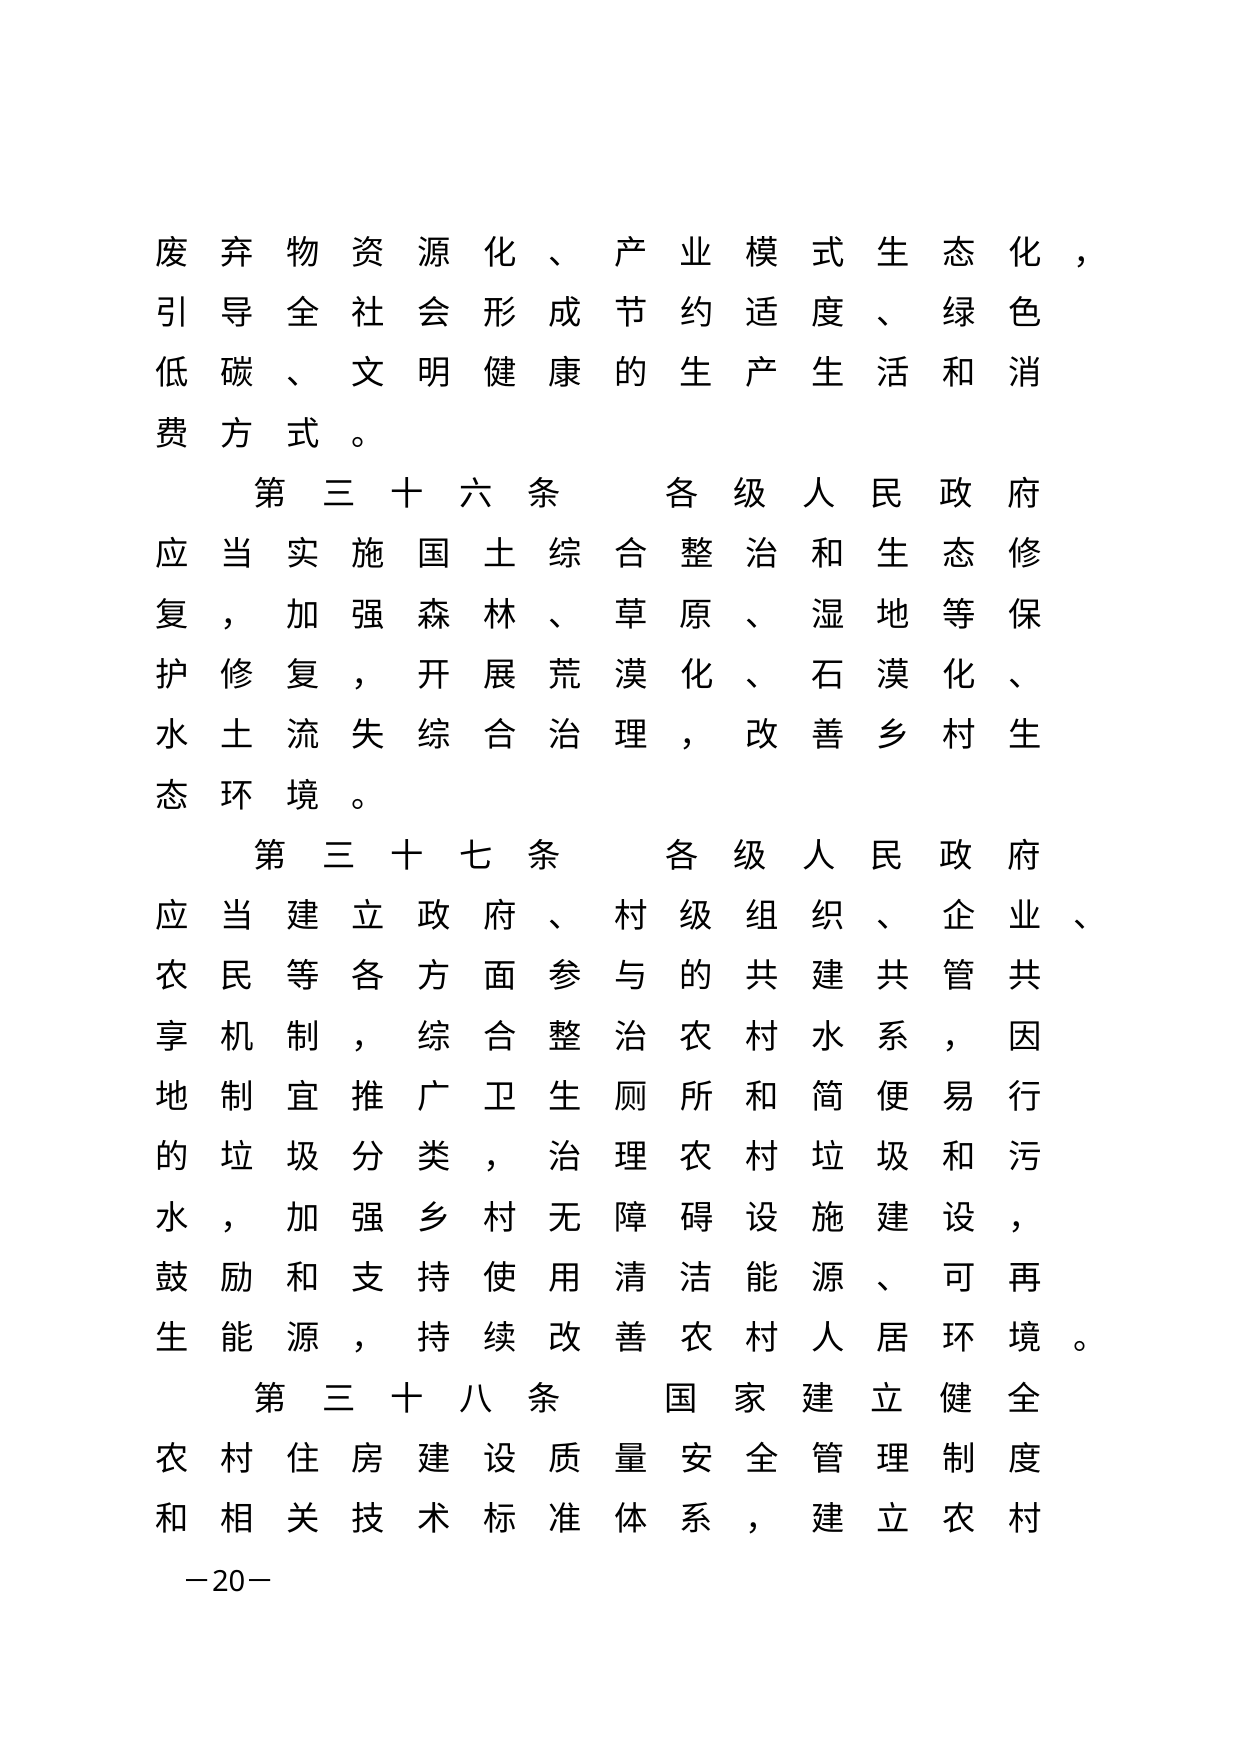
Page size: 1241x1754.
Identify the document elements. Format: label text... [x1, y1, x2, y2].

text 第三十六条 各级人民政府应当实施国土综合整治和生态修复，加强森林、草原、湿地等保护修复，开展荒漠化、石漠化、水土流失综合治理，改善乡村生态环境。 [155, 461, 1073, 823]
text 各级人民政府应当采取措施加强农业面源污染防治，推进农业投入品减量化、生产清洁化、废弃物资源化、产业模式生态化，引导全社会形成节约适度、绿色低碳、文明健康的生产生活和消费方式。 [155, 219, 1073, 461]
text 第三十八条 国家建立健全农村住房建设质量安全管理制度和相关技术标准体系，建立农村低收入群体安全住房保障机制。建设农村住房应当避让灾害易发区域，符合抗震、防洪等基本安全要求。 [155, 1365, 1073, 1546]
text 第三十七条 各级人民政府应当建立政府、村级组织、企业、农民等各方面参与的共建共管共享机制，综合整治农村水系，因地制宜推广卫生厕所和简便易行的垃圾分类，治理农村垃圾和污水，加强乡村无障碍设施建设，鼓励和支持使用清洁能源、可再生能源，持续改善农村人居环境。 [155, 823, 1073, 1365]
